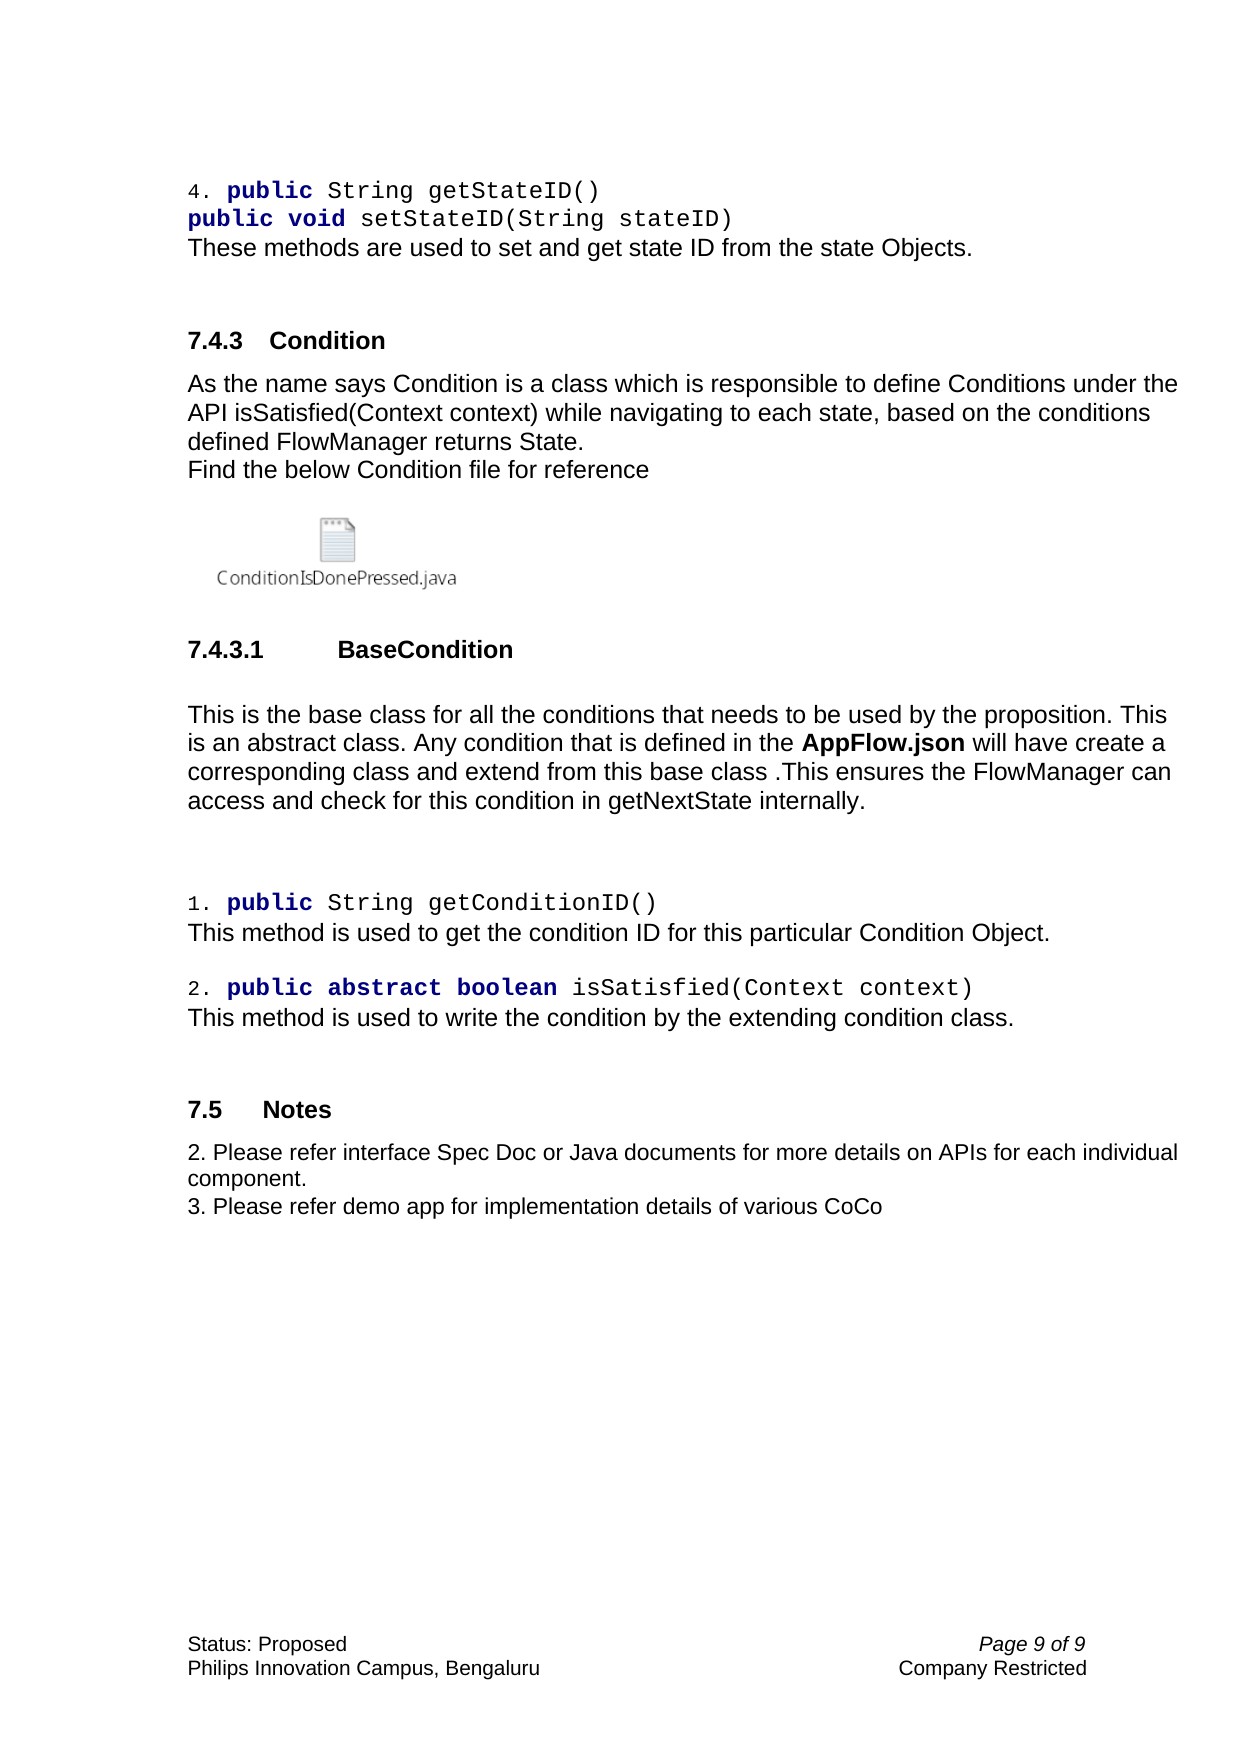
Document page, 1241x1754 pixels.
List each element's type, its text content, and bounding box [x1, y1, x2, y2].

text As the name says Condition is a class which is responsible to define Conditions under the API isSatisfied(Context context) while navigating to each state, based on the conditions defined FlowManager returns State. [187, 369, 1182, 455]
text 3. Please refer demo app for implementation details of various CoCo [187, 1193, 1182, 1219]
text 2. public abstract boolean isSatisfied(Context context) [187, 975, 1182, 1002]
text 2. Please refer interface Spec Doc or Java documents for more details on APIs for each individual component. [187, 1138, 1182, 1191]
text Find the below Condition file for reference [187, 455, 1182, 484]
text 1. public String getConditionID() [187, 891, 1182, 918]
text 4. public String getStateID() [187, 179, 1182, 206]
text This method is used to write the condition by the extending condition class. [187, 1002, 1182, 1031]
subtitle BaseCondition [187, 635, 1182, 663]
text This method is used to get the condition ID for this particular Condition Object. [187, 918, 1182, 947]
text This is the base class for all the conditions that needs to be used by the proposition. This is an abstract class. Any condition that is defined in the AppFlow.json will have create a corresponding class and extend from this base class .This ensures the FlowManager can access and check for this condition in getNextState internally. [187, 699, 1182, 814]
subtitle Condition [187, 326, 1182, 354]
text public void setStateID(String stateID) [187, 206, 1182, 233]
text These methods are used to set and get state ID from the state Objects. [187, 233, 1182, 262]
subtitle Notes [187, 1095, 1182, 1124]
